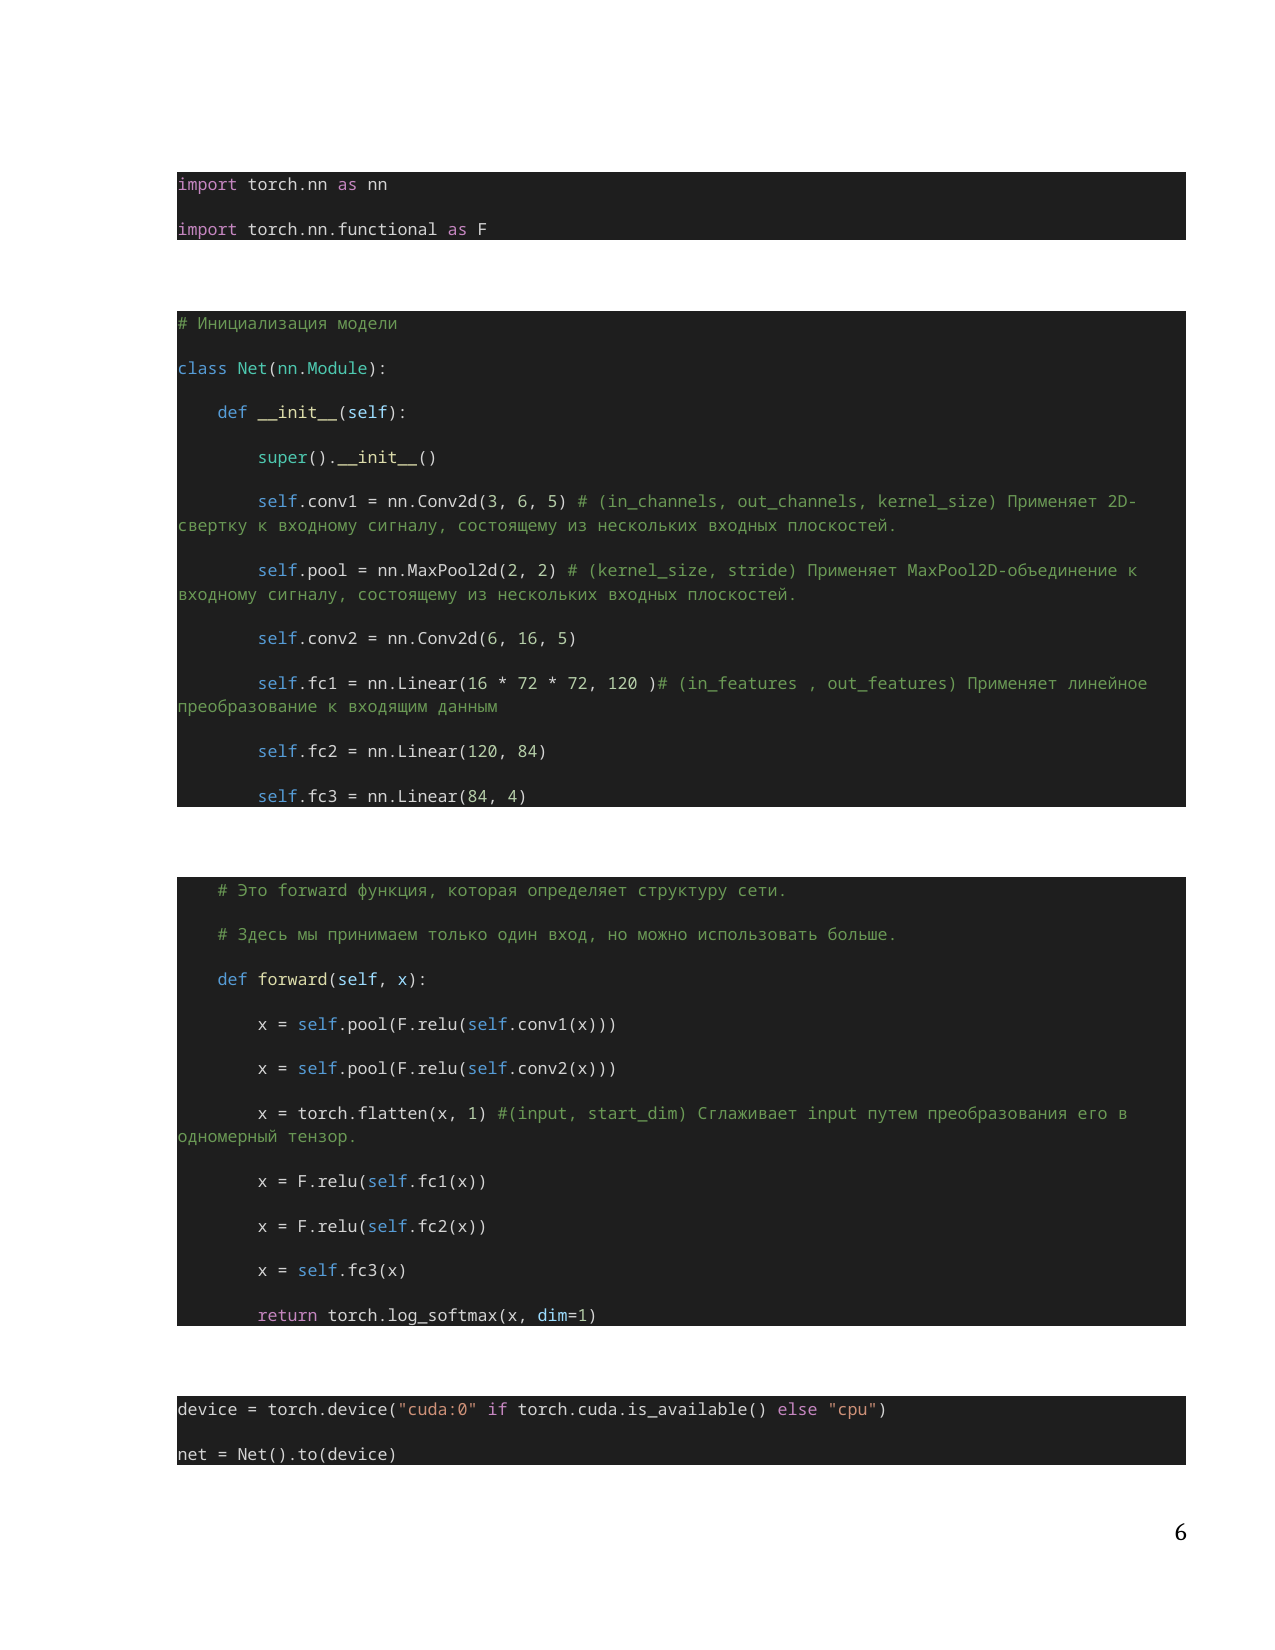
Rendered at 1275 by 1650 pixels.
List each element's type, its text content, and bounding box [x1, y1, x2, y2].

text self.fc1 = nn.Linear(16 * 72 * 72, 120 )# (in_features , out_features) Применяет линейное преобразование к входящим данным [177, 670, 1186, 718]
text super().__init__() [177, 444, 1186, 468]
text x = self.pool(F.relu(self.conv1(x))) [177, 1011, 1186, 1035]
text def forward(self, x): [177, 966, 1186, 990]
text net = Net().to(device) [177, 1441, 1186, 1465]
text import torch.nn as nn [177, 172, 1186, 196]
text # Здесь мы принимаем только один вход, но можно использовать больше. [177, 922, 1186, 946]
text return torch.log_softmax(x, dim=1) [177, 1302, 1186, 1326]
text x = F.relu(self.fc2(x)) [177, 1213, 1186, 1237]
text self.pool = nn.MaxPool2d(2, 2) # (kernel_size, stride) Применяет MaxPool2D-объединение к входному сигналу, состоящему из нескольких входных плоскостей. [177, 557, 1186, 605]
text def __init__(self): [177, 400, 1186, 423]
text # Инициализация модели [177, 311, 1186, 334]
text x = F.relu(self.fc1(x)) [177, 1168, 1186, 1192]
text x = self.fc3(x) [177, 1258, 1186, 1281]
text # Это forward функция, которая определяет структуру сети. [177, 877, 1186, 901]
text self.fc2 = nn.Linear(120, 84) [177, 738, 1186, 762]
text class Net(nn.Module): [177, 355, 1186, 379]
text device = torch.device("cuda:0" if torch.cuda.is_available() else "cpu") [177, 1396, 1186, 1420]
text x = torch.flatten(x, 1) #(input, start_dim) Сглаживает input путем преобразования его в одномерный тензор. [177, 1100, 1186, 1148]
text import torch.nn.functional as F [177, 216, 1186, 240]
text self.conv1 = nn.Conv2d(3, 6, 5) # (in_channels, out_channels, kernel_size) Применяет 2D-свертку к входному сигналу, состоящему из нескольких входных плоскостей. [177, 489, 1186, 536]
text self.fc3 = nn.Linear(84, 4) [177, 783, 1186, 807]
text self.conv2 = nn.Conv2d(6, 16, 5) [177, 626, 1186, 649]
text x = self.pool(F.relu(self.conv2(x))) [177, 1056, 1186, 1079]
